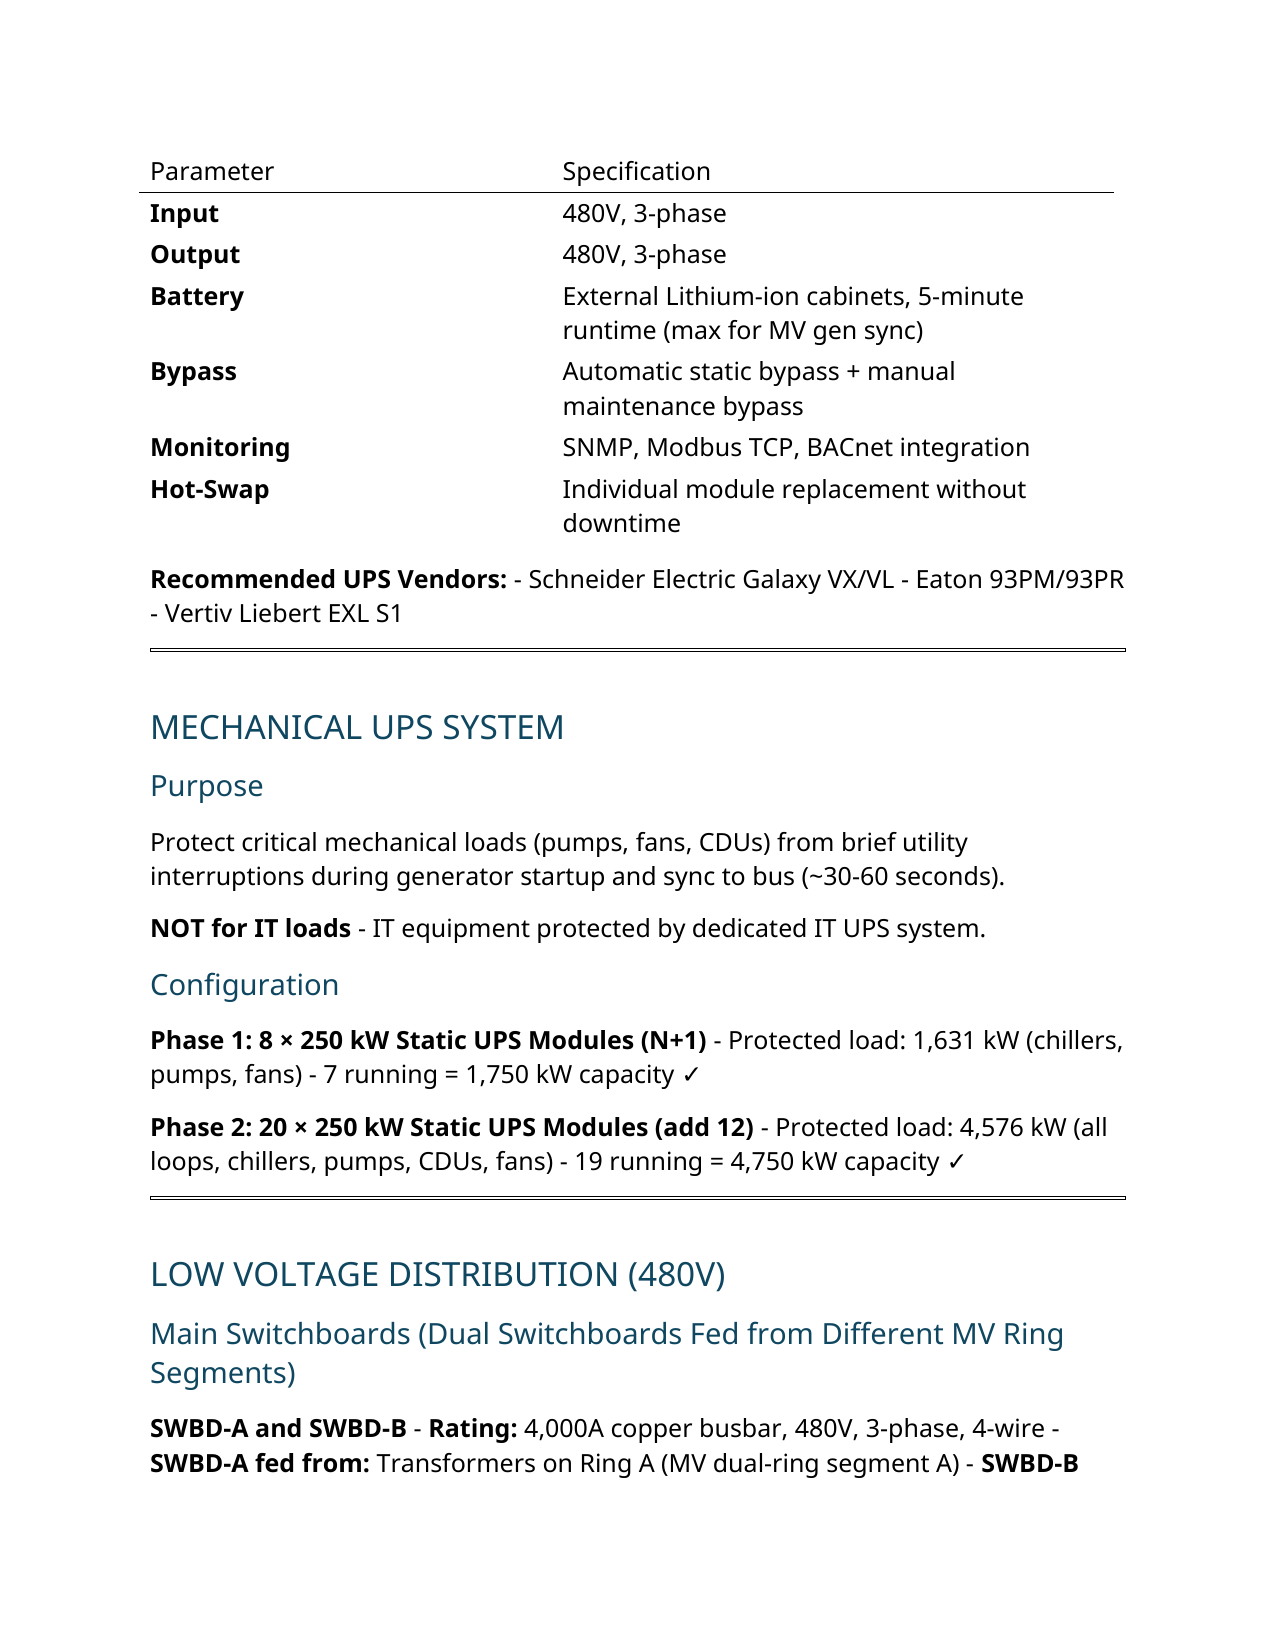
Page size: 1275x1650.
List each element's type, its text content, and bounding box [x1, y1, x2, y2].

table_cell Automatic static bypass + manual maintenance bypass [551, 350, 1114, 426]
subtitle MECHANICAL UPS SYSTEM [150, 704, 1125, 749]
table_cell Hot-Swap [139, 468, 551, 543]
table_cell Battery [139, 275, 551, 350]
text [150, 1411, 1125, 1479]
table_cell External Lithium-ion cabinets, 5-minute runtime (max for MV gen sync) [551, 275, 1114, 350]
text Phase 2: 20 × 250 kW Static UPS Modules (add 12) - Protected load: 4,576 kW (all loops, chillers, pumps, CDUs, fans) - 19 running = 4,750 kW capacity ✓ [150, 1109, 1125, 1177]
table_cell Bypass [139, 350, 551, 426]
table_cell Individual module replacement without downtime [551, 468, 1114, 543]
table_cell Input [139, 193, 551, 233]
subtitle Purpose [150, 766, 1125, 805]
table_cell 480V, 3-phase [551, 233, 1114, 275]
subtitle LOW VOLTAGE DISTRIBUTION (480V) [150, 1251, 1125, 1296]
text Protect critical mechanical loads (pumps, fans, CDUs) from brief utility interruptions during generator startup and sync to bus (~30-60 seconds). [150, 824, 1125, 892]
table_cell Monitoring [139, 426, 551, 467]
table_cell Output [139, 233, 551, 275]
table_cell 480V, 3-phase [551, 193, 1114, 233]
table_header Specification [551, 150, 1114, 192]
text Phase 1: 8 × 250 kW Static UPS Modules (N+1) - Protected load: 1,631 kW (chillers, pumps, fans) - 7 running = 1,750 kW capacity ✓ [150, 1022, 1125, 1090]
subtitle Configuration [150, 964, 1125, 1003]
text Recommended UPS Vendors: - Schneider Electric Galaxy VX/VL - Eaton 93PM/93PR - Vertiv Liebert EXL S1 [150, 562, 1125, 630]
subtitle Main Switchboards (Dual Switchboards Fed from Different MV Ring Segments) [150, 1313, 1125, 1392]
table_header Parameter [139, 150, 551, 192]
text NOT for IT loads - IT equipment protected by dedicated IT UPS system. [150, 911, 1125, 945]
table_cell SNMP, Modbus TCP, BACnet integration [551, 426, 1114, 467]
